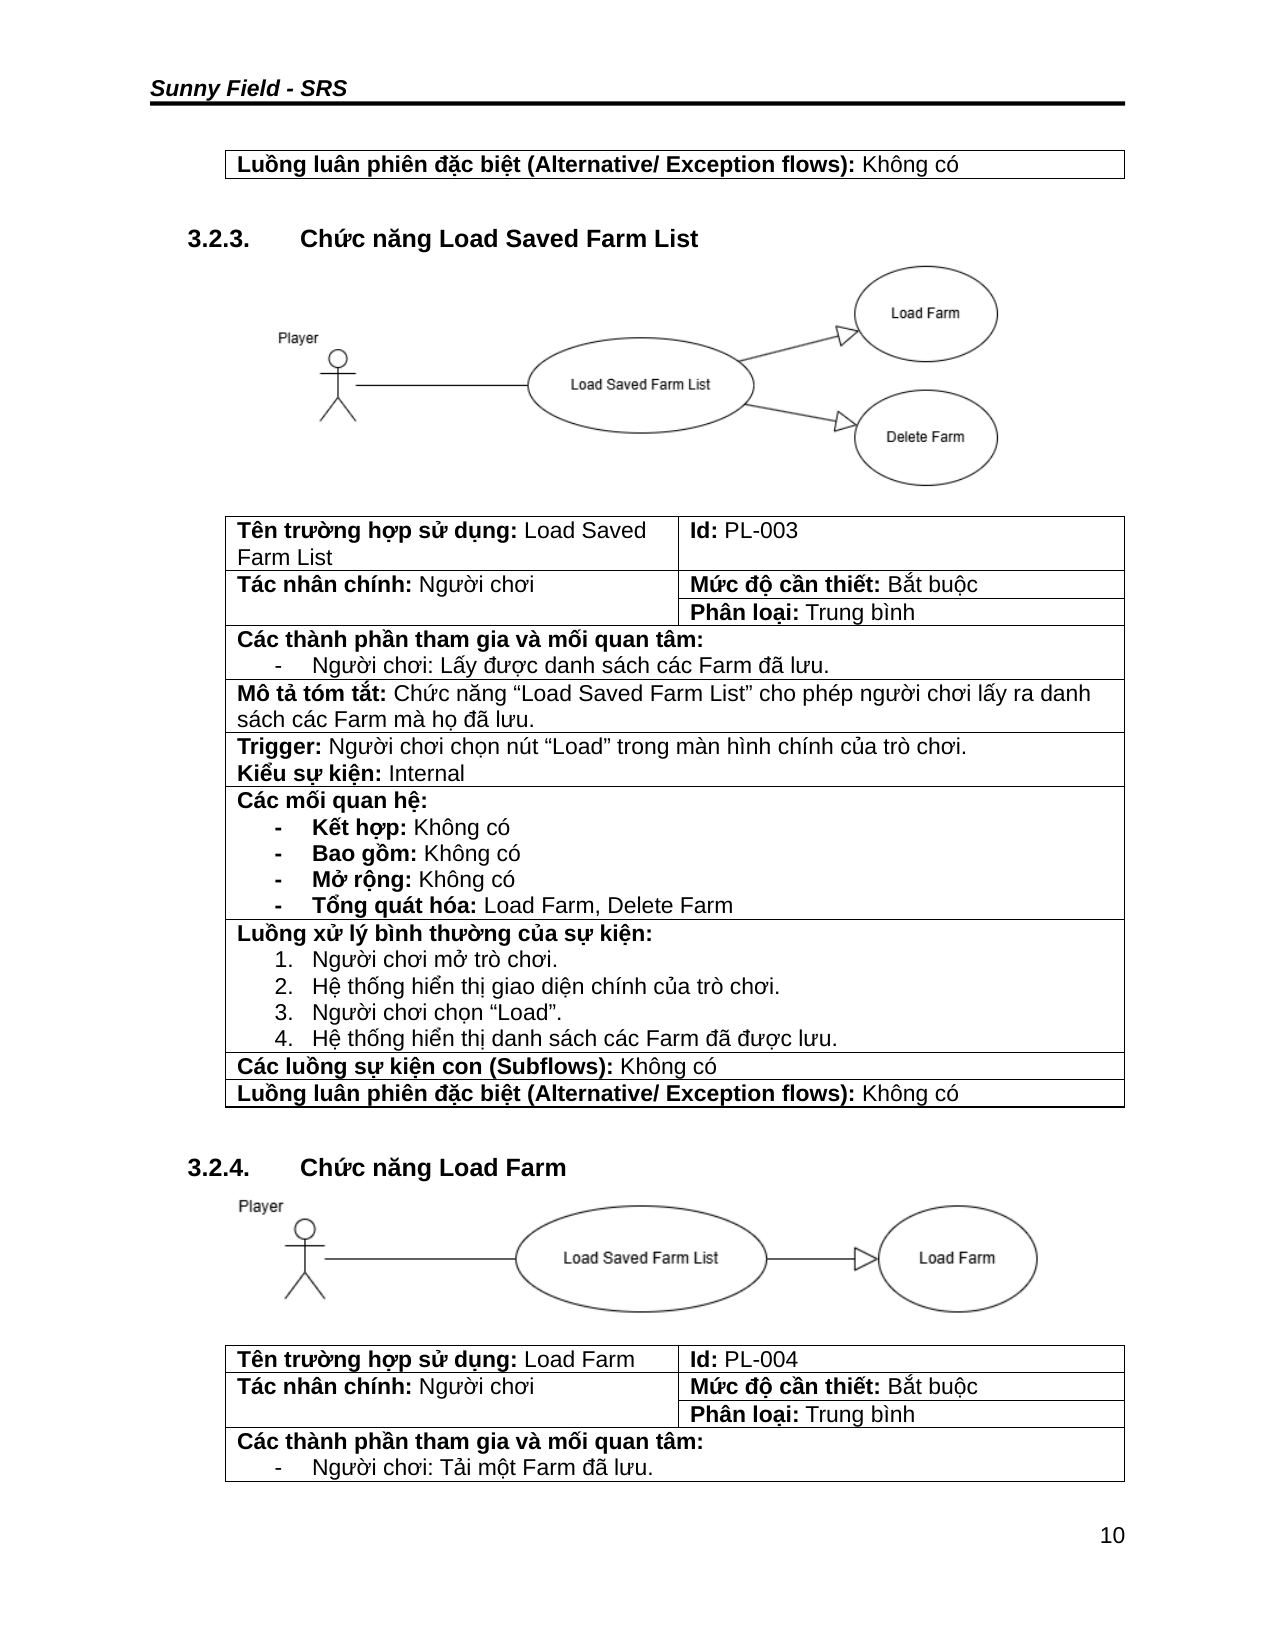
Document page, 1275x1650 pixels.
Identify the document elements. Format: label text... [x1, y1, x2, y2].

table_cell Mô tả tóm tắt: Chức năng “Load Saved Farm List” cho phép người chơi lấy ra danh sách các Farm mà họ đã lưu. [226, 680, 1124, 732]
table_cell Tác nhân chính: Người chơi [226, 1373, 678, 1427]
table_header Tên trường hợp sử dụng: Load Saved Farm List [226, 517, 678, 570]
table_cell Mức độ cần thiết: Bắt buộc [679, 571, 1124, 597]
picture [224, 1183, 1051, 1326]
table_header Id: PL-004 [679, 1346, 1124, 1372]
table_cell Các thành phần tham gia và mối quan tâm: Người chơi: Tải một Farm đã lưu. [226, 1428, 1124, 1481]
table_cell Luồng luân phiên đặc biệt (Alternative/ Exception flows): Không có [226, 1080, 1124, 1106]
table_header Tên trường hợp sử dụng: Load Farm [226, 1346, 678, 1372]
table_cell Trigger: Người chơi chọn nút “Load” trong màn hình chính của trò chơi. Kiểu sự kiện: Internal [226, 733, 1124, 786]
table_cell Luồng luân phiên đặc biệt (Alternative/ Exception flows): Không có [226, 151, 1124, 177]
table_header Id: PL-003 [679, 517, 1124, 570]
table_cell Luồng xử lý bình thường của sự kiện: Người chơi mở trò chơi. Hệ thống hiển thị giao diện chính của trò chơi. Người chơi chọn “Load”. Hệ thống hiển thị danh sách các Farm đã được lưu. [226, 920, 1124, 1052]
table_cell Các thành phần tham gia và mối quan tâm: Người chơi: Lấy được danh sách các Farm đã lưu. [226, 626, 1124, 678]
picture [266, 254, 1010, 498]
table_cell Phân loại: Trung bình [679, 1401, 1124, 1427]
table_cell Phân loại: Trung bình [679, 599, 1124, 625]
table_cell Các luồng sự kiện con (Subflows): Không có [226, 1053, 1124, 1079]
table_cell Các mối quan hệ: Kết hợp: Không có Bao gồm: Không có Mở rộng: Không có Tổng quát hóa: Load Farm, Delete Farm [226, 787, 1124, 919]
subtitle Chức năng Load Saved Farm List [187, 223, 1125, 252]
table_cell Mức độ cần thiết: Bắt buộc [679, 1373, 1124, 1399]
table_cell Tác nhân chính: Người chơi [226, 571, 678, 625]
subtitle Chức năng Load Farm [187, 1153, 1125, 1181]
